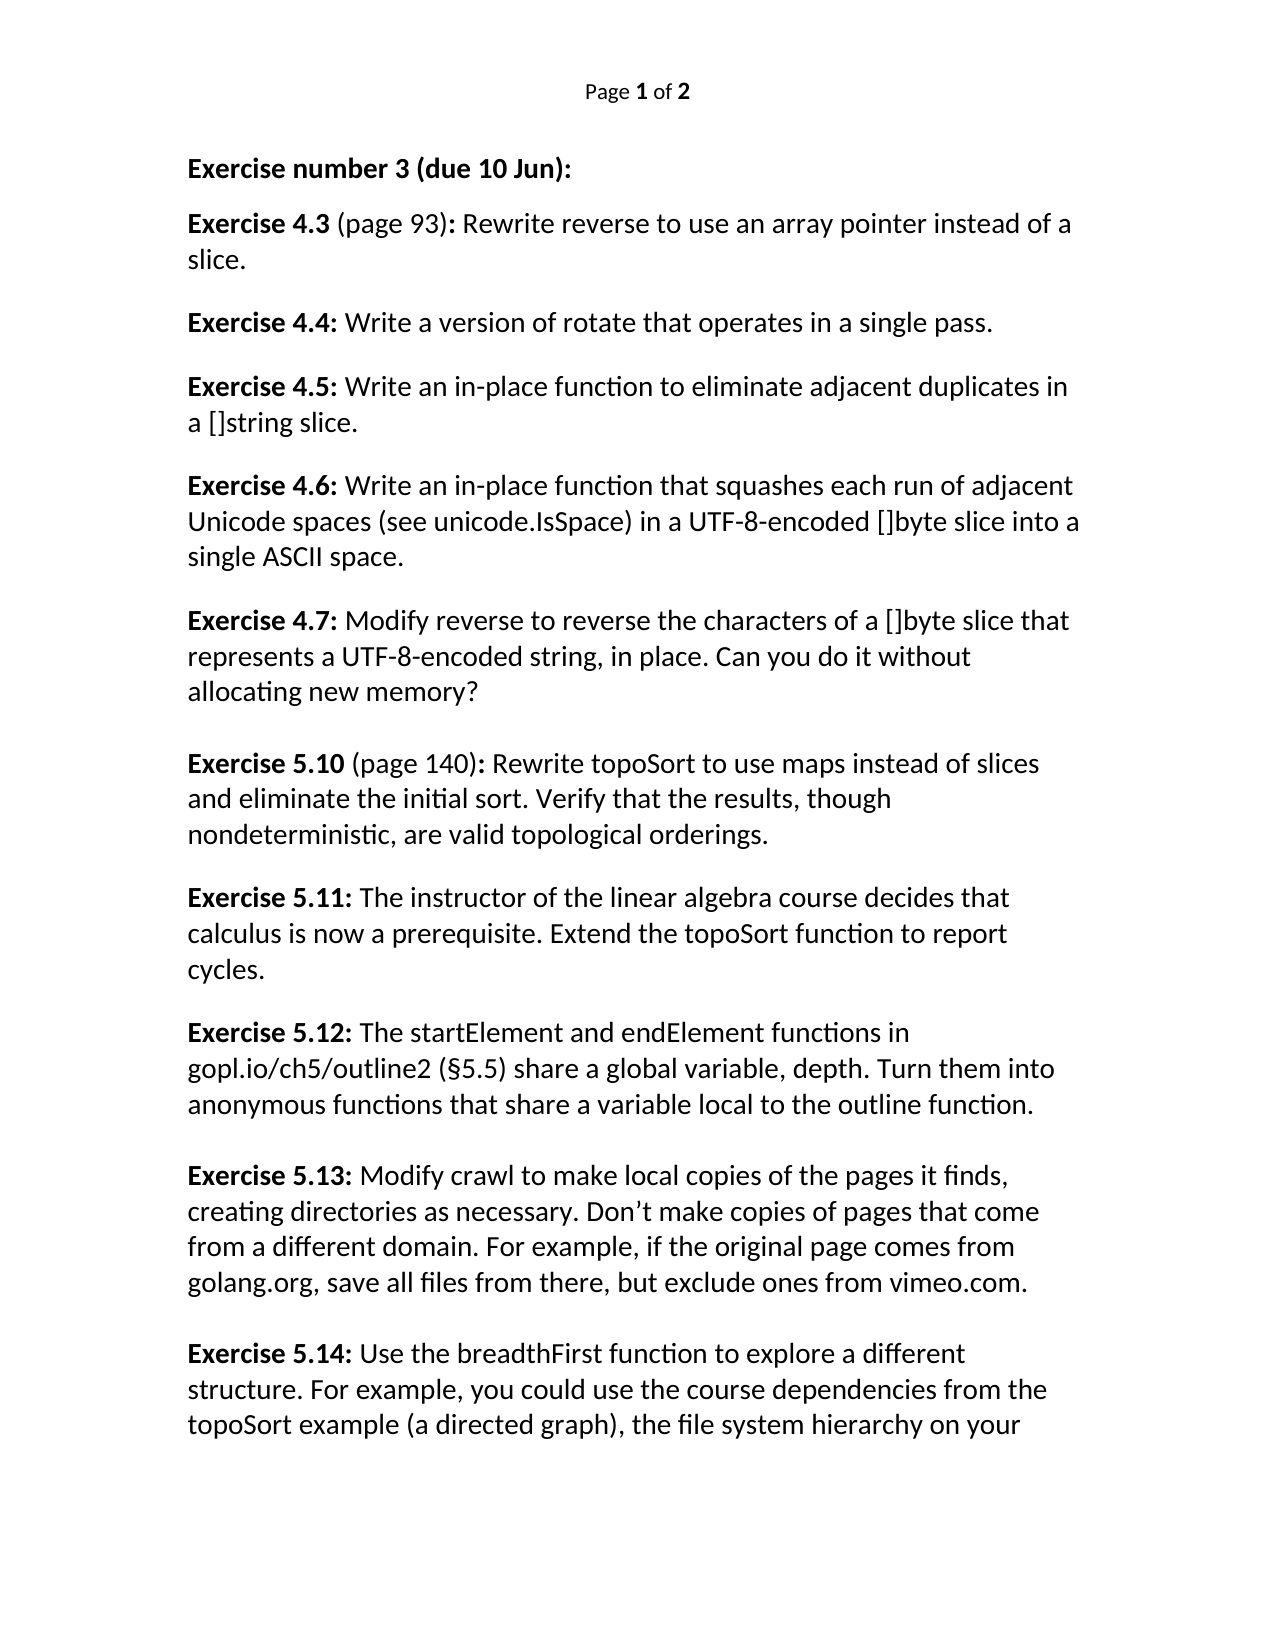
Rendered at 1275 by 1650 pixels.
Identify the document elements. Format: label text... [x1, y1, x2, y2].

text Exercise number 3 (due 10 Jun): [187, 150, 1087, 186]
text Exercise 5.11: The instructor of the linear algebra course decides that calculus is now a prerequisite. Extend the topoSort function to report cycles. [187, 879, 1087, 1014]
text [187, 1335, 1087, 1442]
text Exercise 4.3 (page 93): Rewrite reverse to use an array pointer instead of a slice. [187, 205, 1087, 304]
text Exercise 5.10 (page 140): Rewrite topoSort to use maps instead of slices and eliminate the initial sort. Verify that the results, though nondeterministic, are valid topological orderings. [187, 745, 1087, 879]
text Exercise 5.12: The startElement and endElement functions in gopl.io/ch5/outline2 (§5.5) share a global variable, depth. Turn them into anonymous functions that share a variable local to the outline function. [187, 1014, 1087, 1121]
text Exercise 4.6: Write an in-place function that squashes each run of adjacent Unicode spaces (see unicode.IsSpace) in a UTF-8-encoded []byte slice into a single ASCII space. [187, 467, 1087, 602]
text Exercise 4.7: Modify reverse to reverse the characters of a []byte slice that represents a UTF-8-encoded string, in place. Can you do it without allocating new memory? [187, 602, 1087, 709]
text Exercise 4.4: Write a version of rotate that operates in a single pass. [187, 304, 1087, 368]
text Exercise 4.5: Write an in-place function to eliminate adjacent duplicates in a []string slice. [187, 368, 1087, 467]
text Exercise 5.13: Modify crawl to make local copies of the pages it finds, creating directories as necessary. Don’t make copies of pages that come from a different domain. For example, if the original page comes from golang.org, save all files from there, but exclude ones from vimeo.com. [187, 1157, 1087, 1299]
